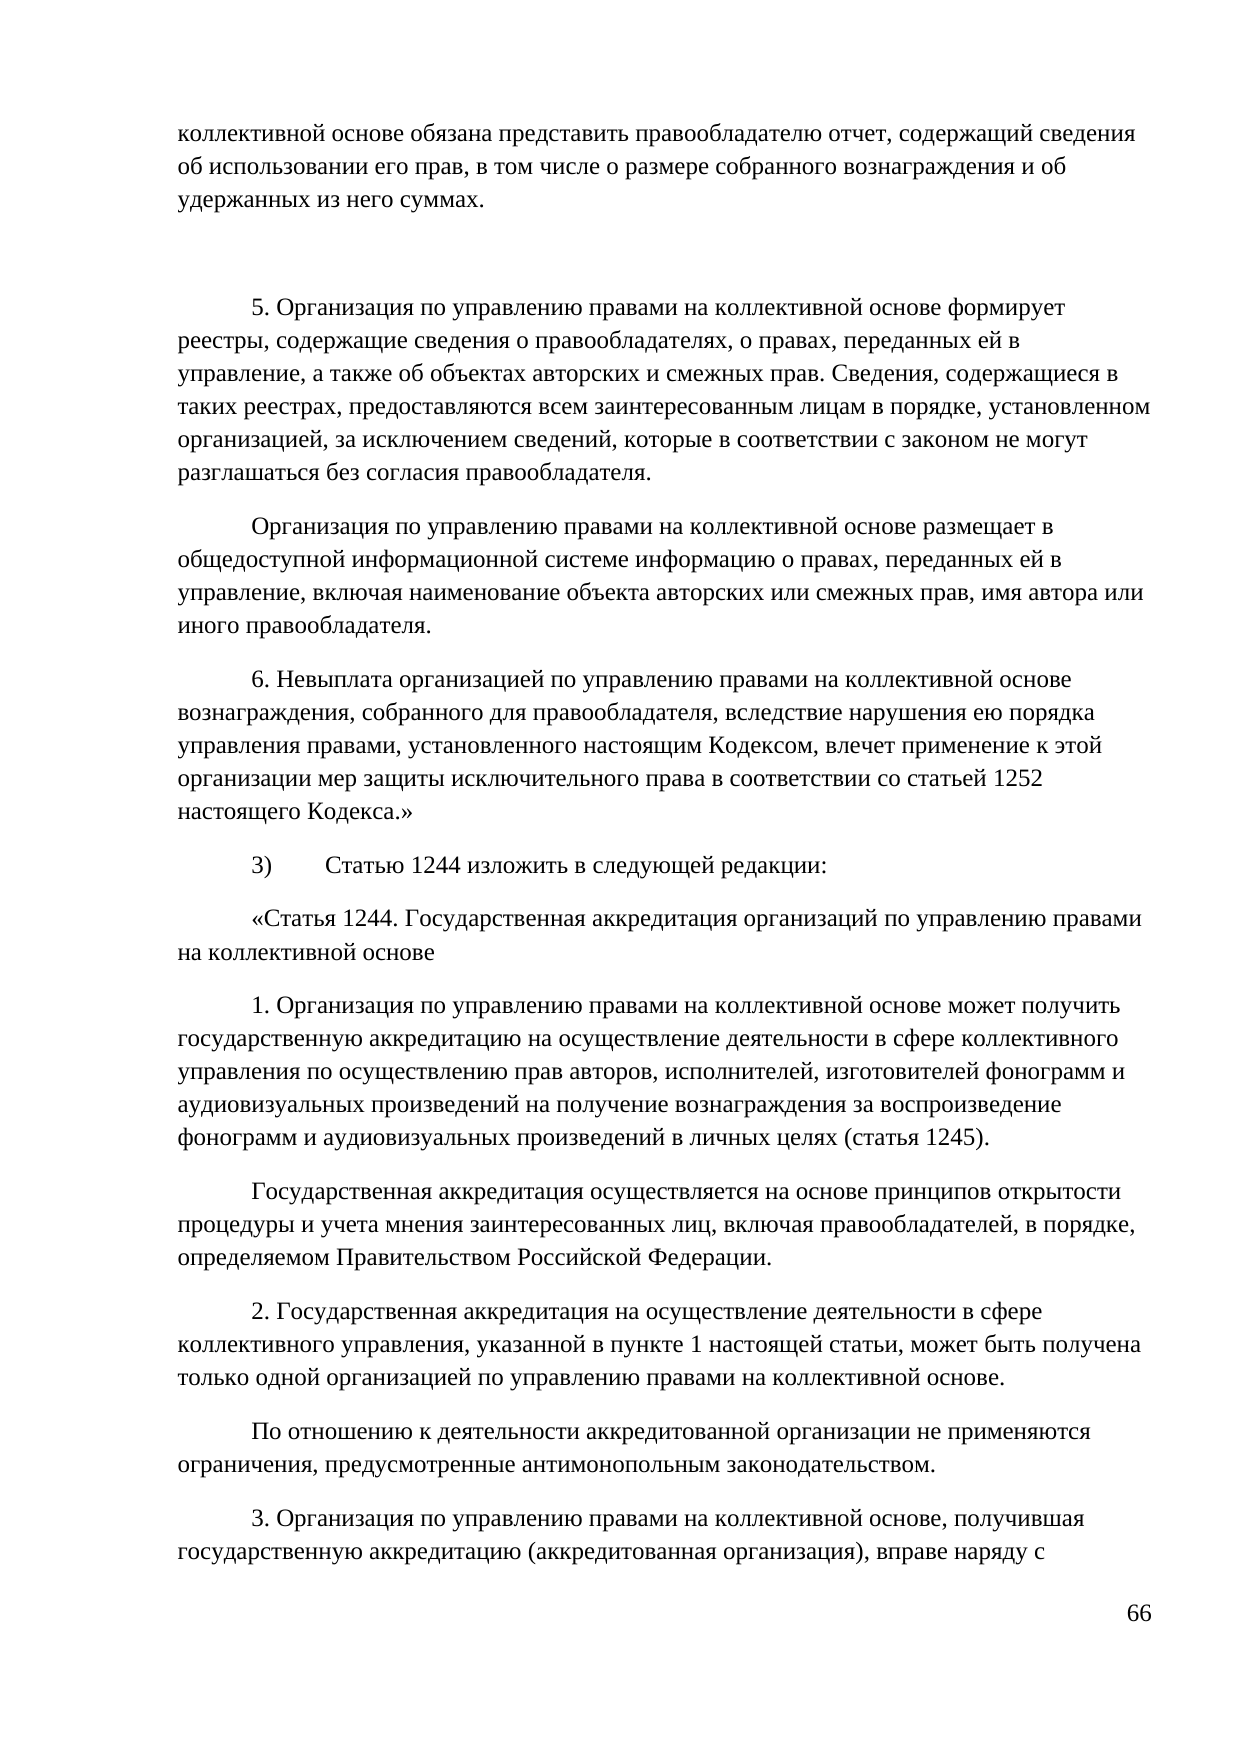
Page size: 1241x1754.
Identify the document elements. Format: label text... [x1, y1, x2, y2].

text 6. Невыплата организацией по управлению правами на коллективной основе вознаграждения, собранного для правообладателя, вследствие нарушения ею порядка управления правами, установленного настоящим Кодексом, влечет применение к этой организации мер защиты исключительного права в соответствии со статьей 1252 настоящего Кодекса.» [177, 664, 1152, 824]
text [177, 1503, 1152, 1565]
text 2. Государственная аккредитация на осуществление деятельности в сфере коллективного управления, указанной в пункте 1 настоящей статьи, может быть получена только одной организацией по управлению правами на коллективной основе. [177, 1296, 1152, 1391]
text Государственная аккредитация осуществляется на основе принципов открытости процедуры и учета мнения заинтересованных лиц, включая правообладателей, в порядке, определяемом Правительством Российской Федерации. [177, 1176, 1152, 1271]
text 5. Организация по управлению правами на коллективной основе формирует реестры, содержащие сведения о правообладателях, о правах, переданных ей в управление, а также об объектах авторских и смежных прав. Сведения, содержащиеся в таких реестрах, предоставляются всем заинтересованным лицам в порядке, установленном организацией, за исключением сведений, которые в соответствии с законом не могут разглашаться без согласия правообладателя. [177, 292, 1152, 486]
text 1. Организация по управлению правами на коллективной основе может получить государственную аккредитацию на осуществление деятельности в сфере коллективного управления по осуществлению прав авторов, исполнителей, изготовителей фонограмм и аудиовизуальных произведений на получение вознаграждения за воспроизведение фонограмм и аудиовизуальных произведений в личных целях (статья 1245). [177, 990, 1152, 1151]
text 3) Статью 1244 изложить в следующей редакции: [177, 850, 1152, 878]
text «Статья 1244. Государственная аккредитация организаций по управлению правами на коллективной основе [177, 903, 1152, 965]
text Организация по управлению правами на коллективной основе размещает в общедоступной информационной системе информацию о правах, переданных ей в управление, включая наименование объекта авторских или смежных прав, имя автора или иного правообладателя. [177, 511, 1152, 639]
text По отношению к деятельности аккредитованной организации не применяются ограничения, предусмотренные антимонопольным законодательством. [177, 1416, 1152, 1478]
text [177, 118, 1152, 213]
